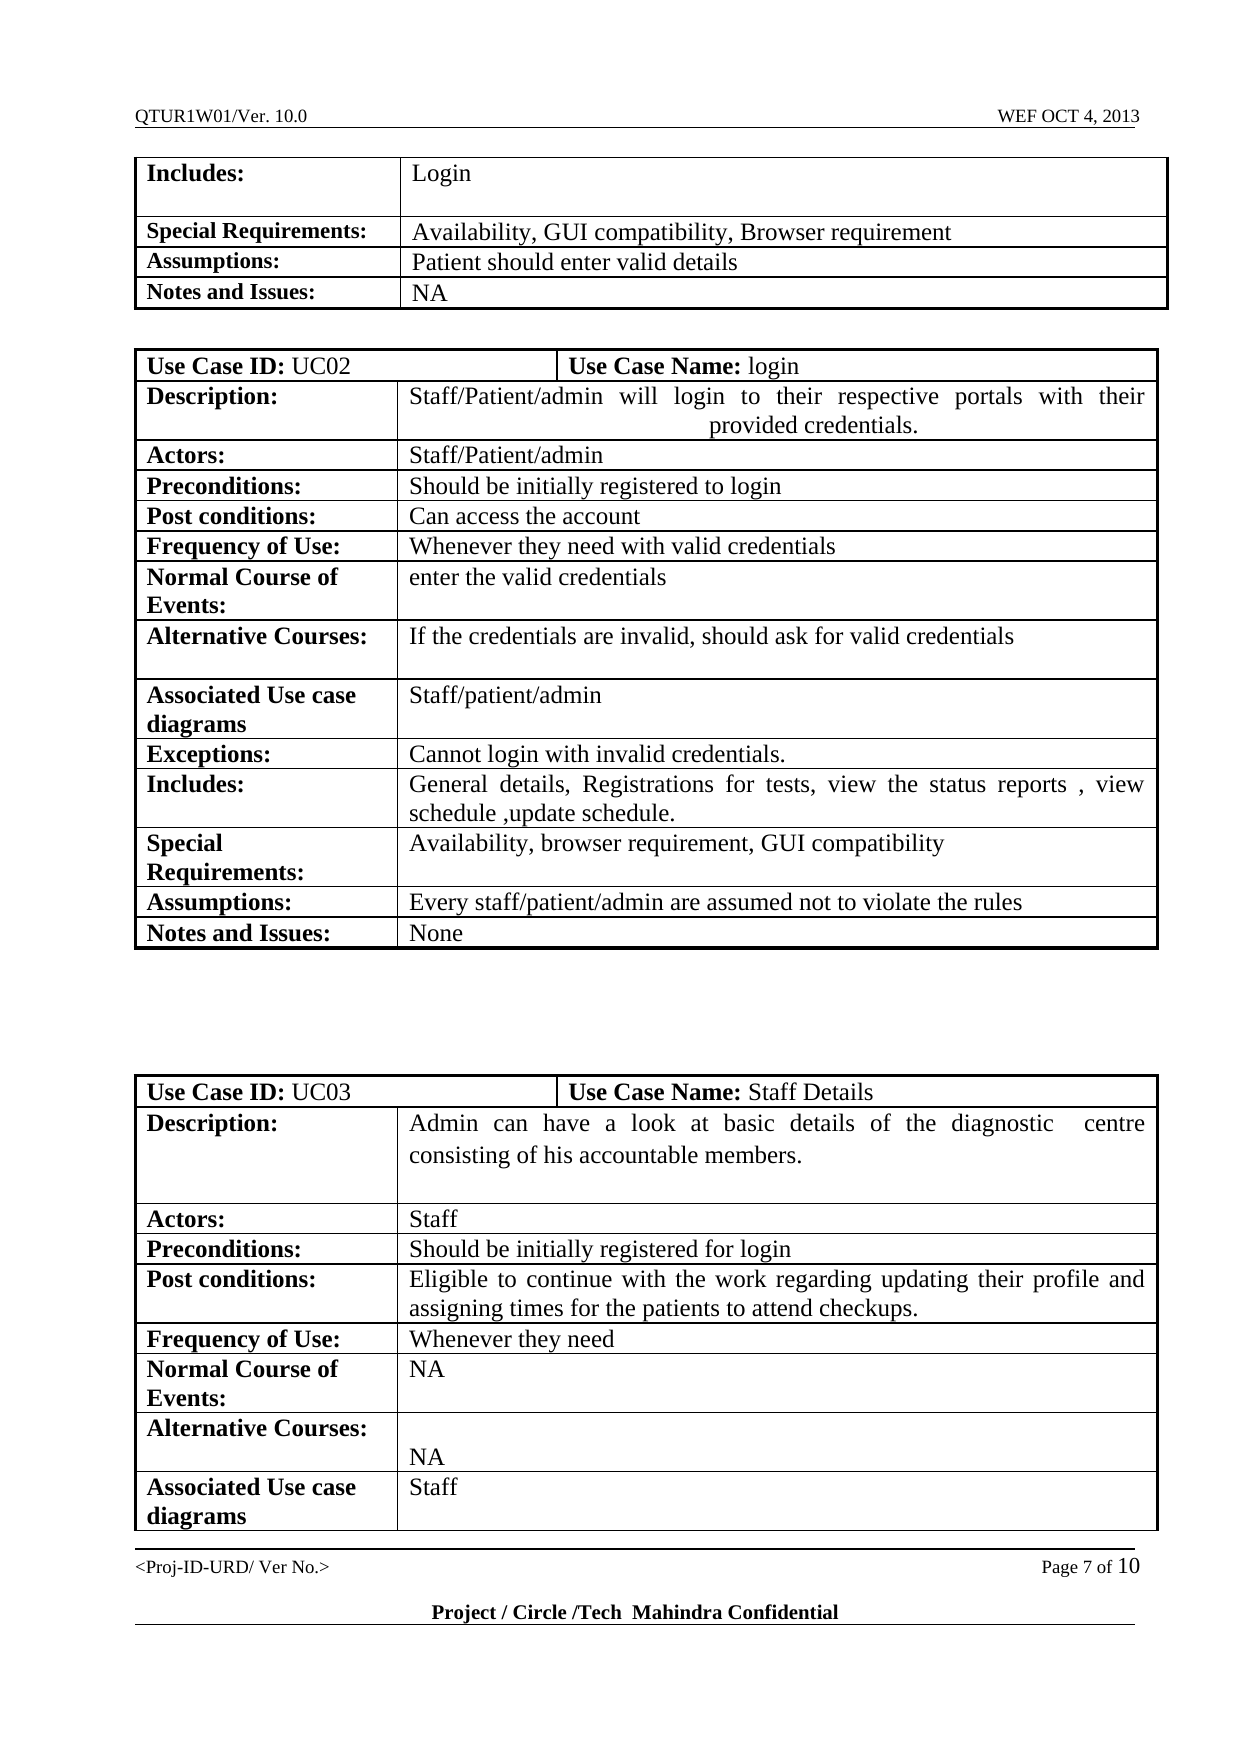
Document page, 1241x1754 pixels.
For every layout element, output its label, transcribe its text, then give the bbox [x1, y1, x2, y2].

table_cell Assumptions: [137, 887, 397, 916]
table_cell Associated Use case diagrams [137, 680, 397, 737]
table_cell Staff [398, 1204, 1156, 1233]
table_cell Associated Use case diagrams [137, 1472, 397, 1529]
table_cell Cannot login with invalid credentials. [398, 739, 1156, 768]
table_cell General details, Registrations for tests, view the status reports , view schedule ,update schedule. [398, 769, 1156, 827]
table_cell Description: [137, 1108, 397, 1202]
table_cell If the credentials are invalid, should ask for valid credentials [398, 621, 1156, 678]
table_cell Availability, GUI compatibility, Browser requirement [401, 217, 1166, 246]
table_cell Every staff/patient/admin are assumed not to violate the rules [398, 887, 1156, 916]
table_cell Notes and Issues: [137, 918, 397, 946]
table_cell Staff/Patient/admin [398, 441, 1156, 469]
table_cell Assumptions: [137, 248, 400, 276]
table_cell Availability, browser requirement, GUI compatibility [398, 828, 1156, 886]
table_cell NA [401, 278, 1166, 307]
table_cell Post conditions: [137, 501, 397, 530]
table_cell Special Requirements: [137, 217, 400, 246]
table_cell Post conditions: [137, 1265, 397, 1322]
table_cell Admin can have a look at basic details of the diagnostic centre consisting of his accountable members. [398, 1108, 1156, 1202]
table_cell Exceptions: [137, 739, 397, 768]
table_cell Notes and Issues: [137, 278, 400, 307]
table_cell NA [398, 1354, 1156, 1411]
table_cell Whenever they need with valid credentials [398, 532, 1156, 560]
table_cell Normal Course of Events: [137, 1354, 397, 1411]
table_header Use Case Name: login [558, 351, 1156, 380]
table_cell Can access the account [398, 501, 1156, 530]
table_cell Login [401, 158, 1166, 216]
table_cell Actors: [137, 1204, 397, 1233]
table_header Use Case ID: UC03 [137, 1077, 556, 1106]
table_cell Patient should enter valid details [401, 248, 1166, 276]
table_cell Preconditions: [137, 1234, 397, 1263]
table_cell Should be initially registered to login [398, 471, 1156, 499]
table_cell Special Requirements: [137, 828, 397, 886]
table_cell NA [398, 1413, 1156, 1471]
table_cell Alternative Courses: [137, 1413, 397, 1471]
table_cell Staff/Patient/admin will login to their respective portals with their provided credentials. [398, 382, 1156, 439]
table_cell Normal Course of Events: [137, 562, 397, 619]
table_cell Frequency of Use: [137, 532, 397, 560]
table_cell enter the valid credentials [398, 562, 1156, 619]
table_cell Frequency of Use: [137, 1324, 397, 1352]
table_header Use Case Name: Staff Details [558, 1077, 1156, 1106]
table_cell Staff/patient/admin [398, 680, 1156, 737]
table_cell Whenever they need [398, 1324, 1156, 1352]
table_header Use Case ID: UC02 [137, 351, 556, 380]
table_cell Eligible to continue with the work regarding updating their profile and assigning times for the patients to attend checkups. [398, 1265, 1156, 1322]
table_cell Includes: [137, 158, 400, 216]
table_cell None [398, 918, 1156, 946]
table_cell Should be initially registered for login [398, 1234, 1156, 1263]
table_cell Includes: [137, 769, 397, 827]
table_cell Preconditions: [137, 471, 397, 499]
table_cell Description: [137, 382, 397, 439]
table_cell Alternative Courses: [137, 621, 397, 678]
table_cell Actors: [137, 441, 397, 469]
table_cell Staff [398, 1472, 1156, 1529]
